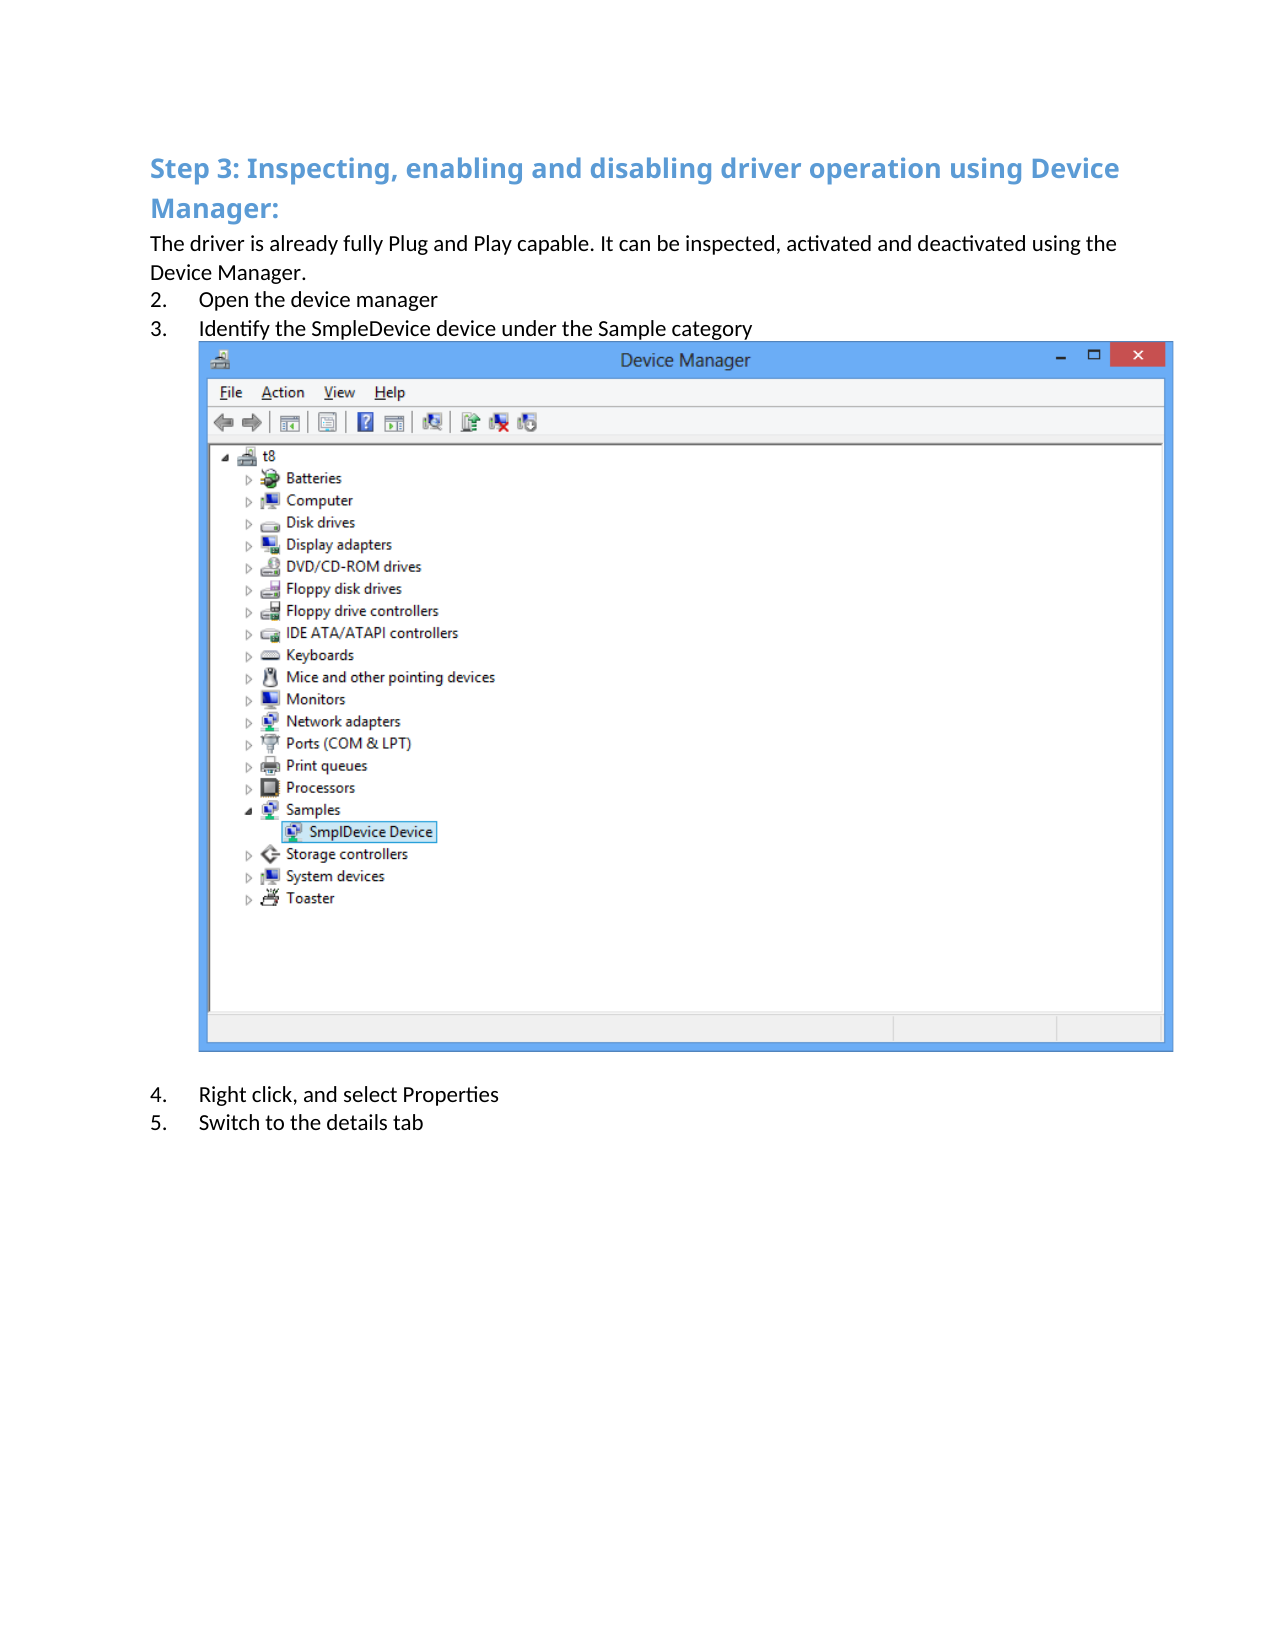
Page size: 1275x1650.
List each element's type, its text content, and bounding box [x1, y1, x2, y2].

list Switch to the details tab [150, 1108, 1125, 1136]
subtitle Step 3: Inspecting, enabling and disabling driver operation using Device Manager: [150, 150, 1125, 227]
picture [198, 341, 1174, 1052]
list Right click, and select Properties [150, 1080, 1125, 1108]
list Identify the SmpleDevice device under the Sample category [150, 314, 1125, 342]
text The driver is already fully Plug and Play capable. It can be inspected, activated and deactivated using the Device Manager. [150, 229, 1125, 286]
list Open the device manager [150, 286, 1125, 314]
